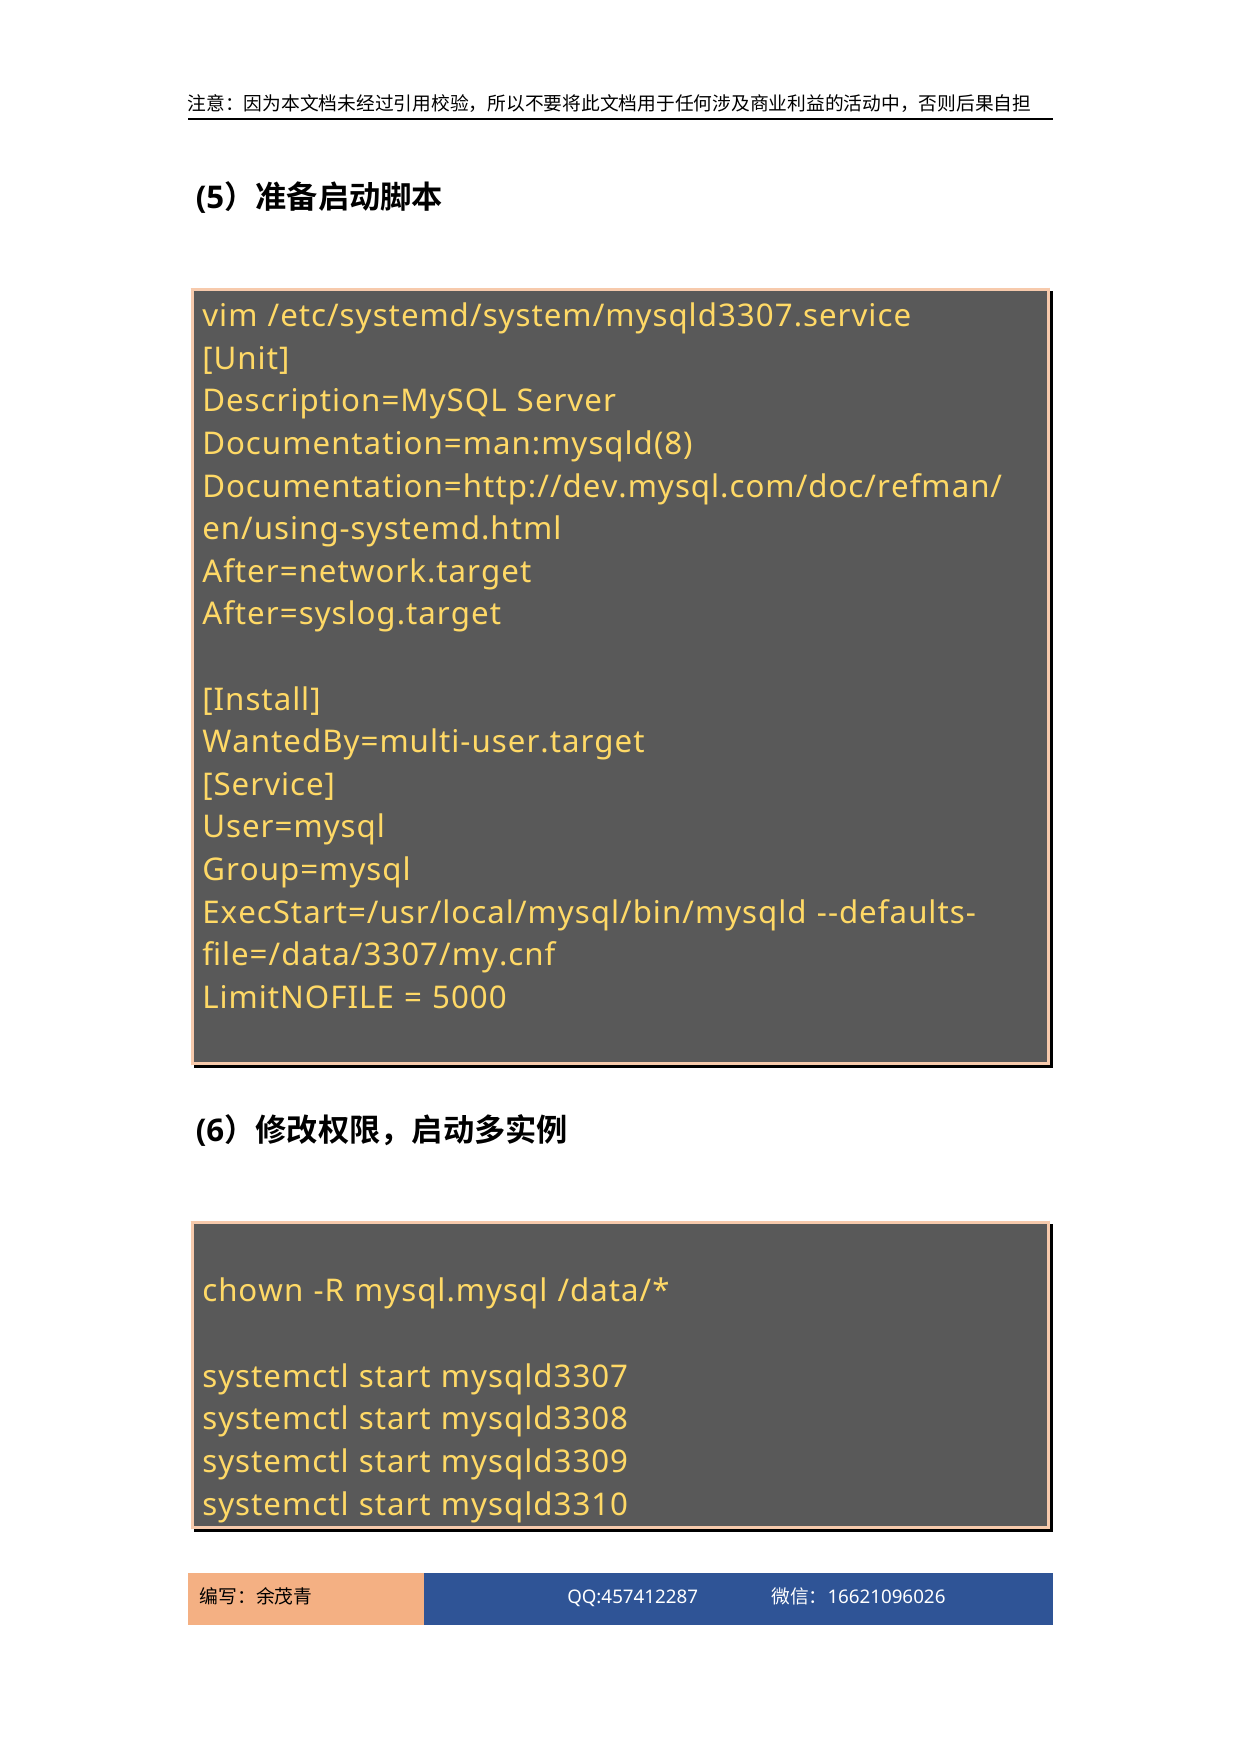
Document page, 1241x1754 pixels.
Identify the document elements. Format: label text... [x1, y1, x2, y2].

text WantedBy=multi-user.target [194, 714, 1047, 757]
text systemctl start mysqld3307 [194, 1348, 1047, 1391]
text systemctl start mysqld3308 [194, 1391, 1047, 1434]
text systemctl start mysqld3310 [194, 1476, 1047, 1526]
text User=mysql [194, 799, 1047, 842]
text LimitNOFILE = 5000 [194, 969, 1047, 1012]
text Group=mysql [194, 842, 1047, 884]
text Description=MySQL Server [194, 373, 1047, 416]
text ExecStart=/usr/local/mysql/bin/mysqld --defaults-file=/data/3307/my.cnf [194, 884, 1047, 969]
text systemctl start mysqld3309 [194, 1434, 1047, 1476]
text vim /etc/systemd/system/mysqld3307.service [194, 291, 1047, 331]
subtitle (6）修改权限，启动多实例 [187, 1095, 1053, 1160]
text chown -R mysql.mysql /data/* [194, 1263, 1047, 1306]
text Documentation=http://dev.mysql.com/doc/refman/en/using-systemd.html [194, 458, 1047, 543]
text [Unit] [194, 331, 1047, 373]
subtitle (5）准备启动脚本 [187, 163, 1053, 228]
text After=syslog.target [194, 586, 1047, 629]
text After=network.target [194, 543, 1047, 586]
text Documentation=man:mysqld(8) [194, 416, 1047, 458]
text [Service] [194, 757, 1047, 799]
text [Install] [194, 671, 1047, 714]
